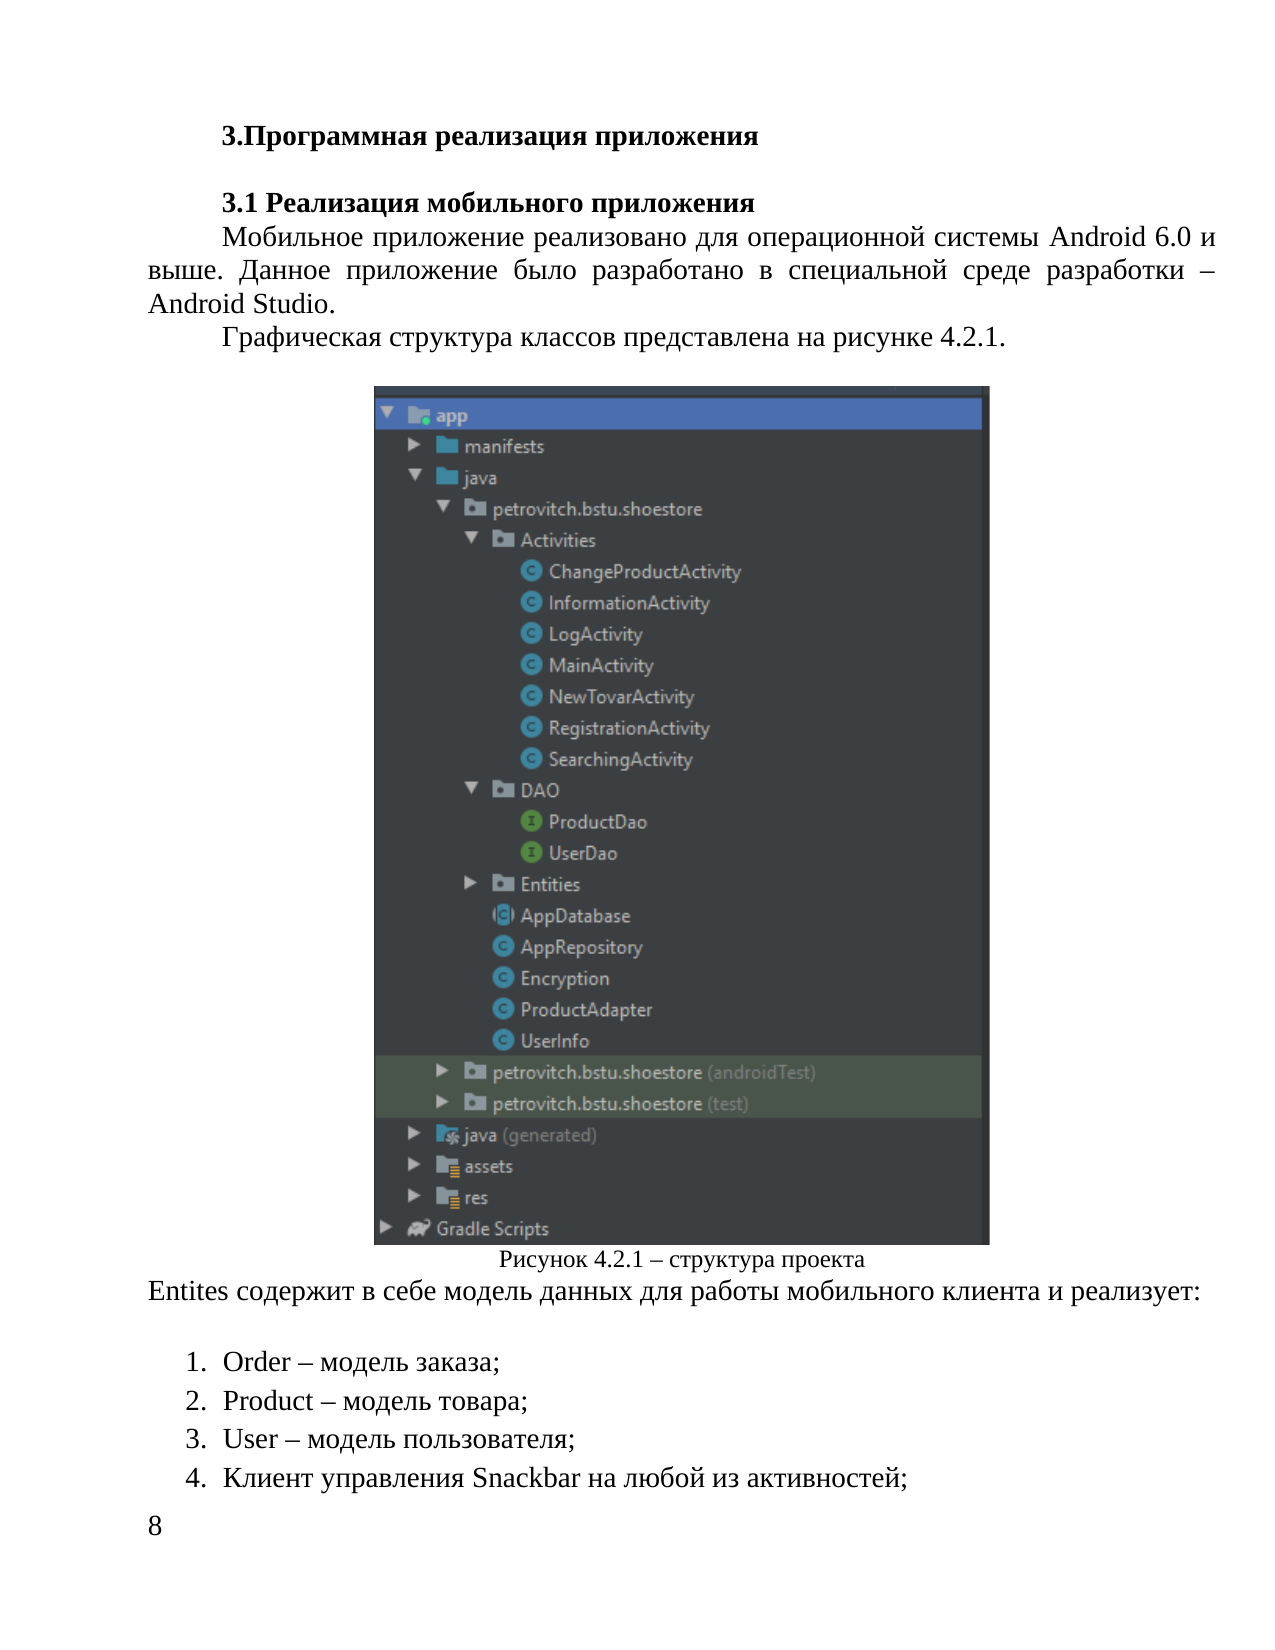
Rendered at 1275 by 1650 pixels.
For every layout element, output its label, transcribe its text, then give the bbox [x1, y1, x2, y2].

text Рисунок 4.2.1 – структура проекта [148, 1244, 1216, 1273]
text Entites содержит в себе модель данных для работы мобильного клиента и реализует: [148, 1273, 1207, 1307]
list User – модель пользователя; [185, 1421, 1216, 1455]
list Order – модель заказа; [185, 1344, 1216, 1378]
subtitle 3.1 Реализация мобильного приложения [148, 185, 1216, 219]
text Мобильное приложение реализовано для операционной системы Android 6.0 и выше. Данное приложение было разработано в специальной среде разработки –Android Studio. [148, 219, 1216, 319]
list Клиент управления Snackbar на любой из активностей; [185, 1460, 1216, 1493]
list Product – модель товара; [185, 1383, 1216, 1416]
subtitle 3.Программная реализация приложения [221, 118, 1216, 152]
text Графическая структура классов представлена на рисунке 4.2.1. [148, 319, 1216, 353]
picture [374, 386, 990, 1245]
